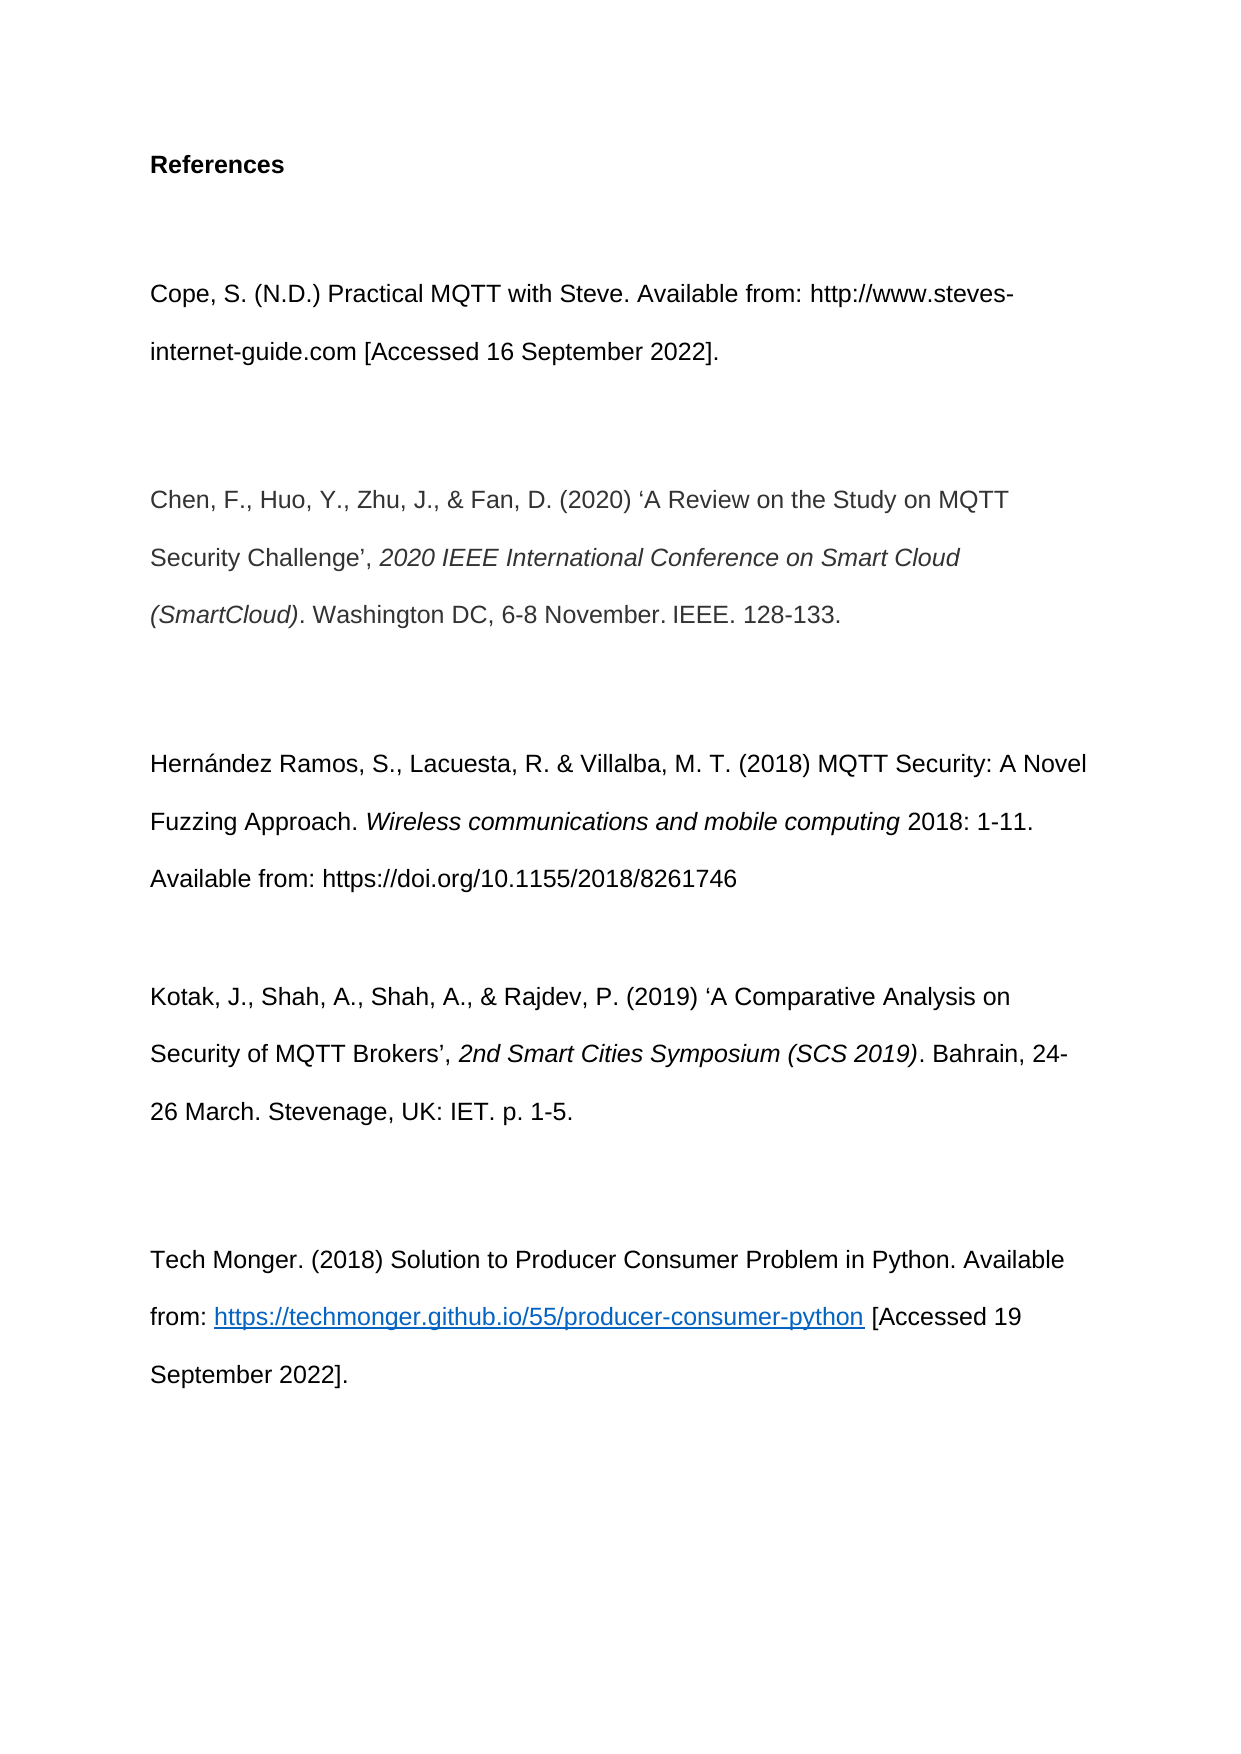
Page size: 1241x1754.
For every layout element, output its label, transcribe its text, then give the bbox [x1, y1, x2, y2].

text Chen, F., Huo, Y., Zhu, J., & Fan, D. (2020) ‘A Review on the Study on MQTT Security Challenge’, 2020 IEEE International Conference on Smart Cloud (SmartCloud). Washington DC, 6-8 November. IEEE. 128-133. [150, 485, 1090, 629]
text Hernández Ramos, S., Lacuesta, R. & Villalba, M. T. (2018) MQTT Security: A Novel Fuzzing Approach. Wireless communications and mobile computing 2018: 1-11. Available from: https://doi.org/10.1155/2018/8261746 Kotak, J., Shah, A., Shah, A., & Rajdev, P. (2019) ‘A Comparative Analysis on Security of MQTT Brokers’, 2nd Smart Cities Symposium (SCS 2019). Bahrain, 24-26 March. Stevenage, UK: IET. p. 1-5. [150, 749, 1090, 1125]
text References [150, 150, 1090, 235]
text Tech Monger. (2018) Solution to Producer Consumer Problem in Python. Available from: https://techmonger.github.io/55/producer-consumer-python [Accessed 19 September 2022]. [150, 1245, 1090, 1389]
text Cope, S. (N.D.) Practical MQTT with Steve. Available from: http://www.steves-internet-guide.com [Accessed 16 September 2022]. [150, 279, 1090, 366]
